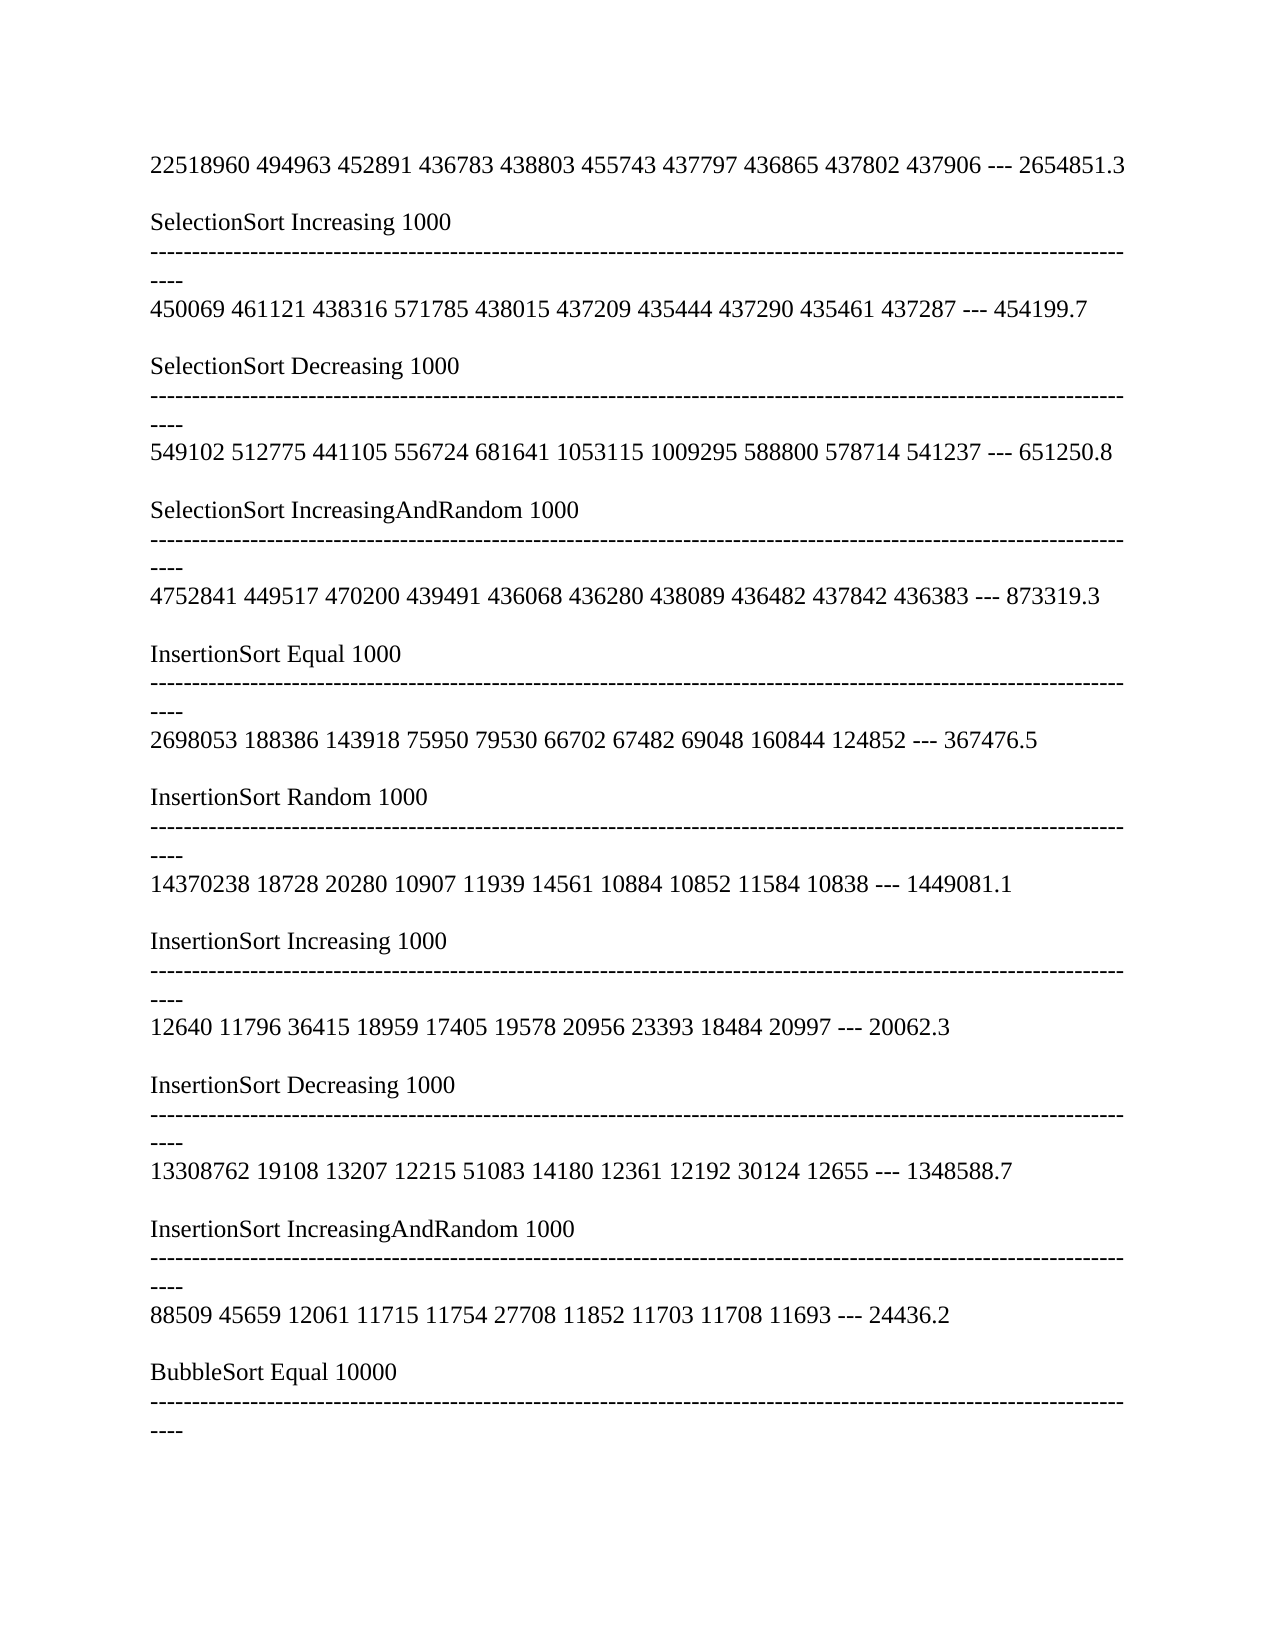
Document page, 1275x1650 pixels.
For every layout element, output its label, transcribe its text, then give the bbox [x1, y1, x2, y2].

text ------------------------------------------------------------------------------------------------------------------------- [150, 1242, 1125, 1300]
text SelectionSort IncreasingAndRandom 1000 [150, 495, 1125, 524]
text 2698053 188386 143918 75950 79530 66702 67482 69048 160844 124852 --- 367476.5 [150, 725, 1125, 754]
text 450069 461121 438316 571785 438015 437209 435444 437290 435461 437287 --- 454199.7 [150, 294, 1125, 322]
text ------------------------------------------------------------------------------------------------------------------------- [150, 1099, 1125, 1156]
text InsertionSort Increasing 1000 [150, 926, 1125, 955]
text InsertionSort Random 1000 [150, 782, 1125, 811]
text ------------------------------------------------------------------------------------------------------------------------- [150, 667, 1125, 725]
text SelectionSort Decreasing 1000 [150, 351, 1125, 380]
text InsertionSort Decreasing 1000 [150, 1070, 1125, 1099]
text 13308762 19108 13207 12215 51083 14180 12361 12192 30124 12655 --- 1348588.7 [150, 1156, 1125, 1185]
text InsertionSort Equal 1000 [150, 639, 1125, 667]
text ------------------------------------------------------------------------------------------------------------------------- [150, 380, 1125, 437]
text ------------------------------------------------------------------------------------------------------------------------- [150, 524, 1125, 581]
text SelectionSort Increasing 1000 [150, 207, 1125, 236]
text InsertionSort IncreasingAndRandom 1000 [150, 1214, 1125, 1242]
text BubbleSort Equal 10000 [150, 1357, 1125, 1386]
text ------------------------------------------------------------------------------------------------------------------------- [150, 955, 1125, 1012]
text 12640 11796 36415 18959 17405 19578 20956 23393 18484 20997 --- 20062.3 [150, 1012, 1125, 1041]
text 88509 45659 12061 11715 11754 27708 11852 11703 11708 11693 --- 24436.2 [150, 1300, 1125, 1329]
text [150, 1386, 1125, 1444]
text 22518960 494963 452891 436783 438803 455743 437797 436865 437802 437906 --- 2654851.3 [150, 150, 1125, 179]
text 549102 512775 441105 556724 681641 1053115 1009295 588800 578714 541237 --- 651250.8 [150, 437, 1125, 466]
text 14370238 18728 20280 10907 11939 14561 10884 10852 11584 10838 --- 1449081.1 [150, 869, 1125, 897]
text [150, 236, 1125, 294]
text 4752841 449517 470200 439491 436068 436280 438089 436482 437842 436383 --- 873319.3 [150, 581, 1125, 610]
text ------------------------------------------------------------------------------------------------------------------------- [150, 811, 1125, 869]
